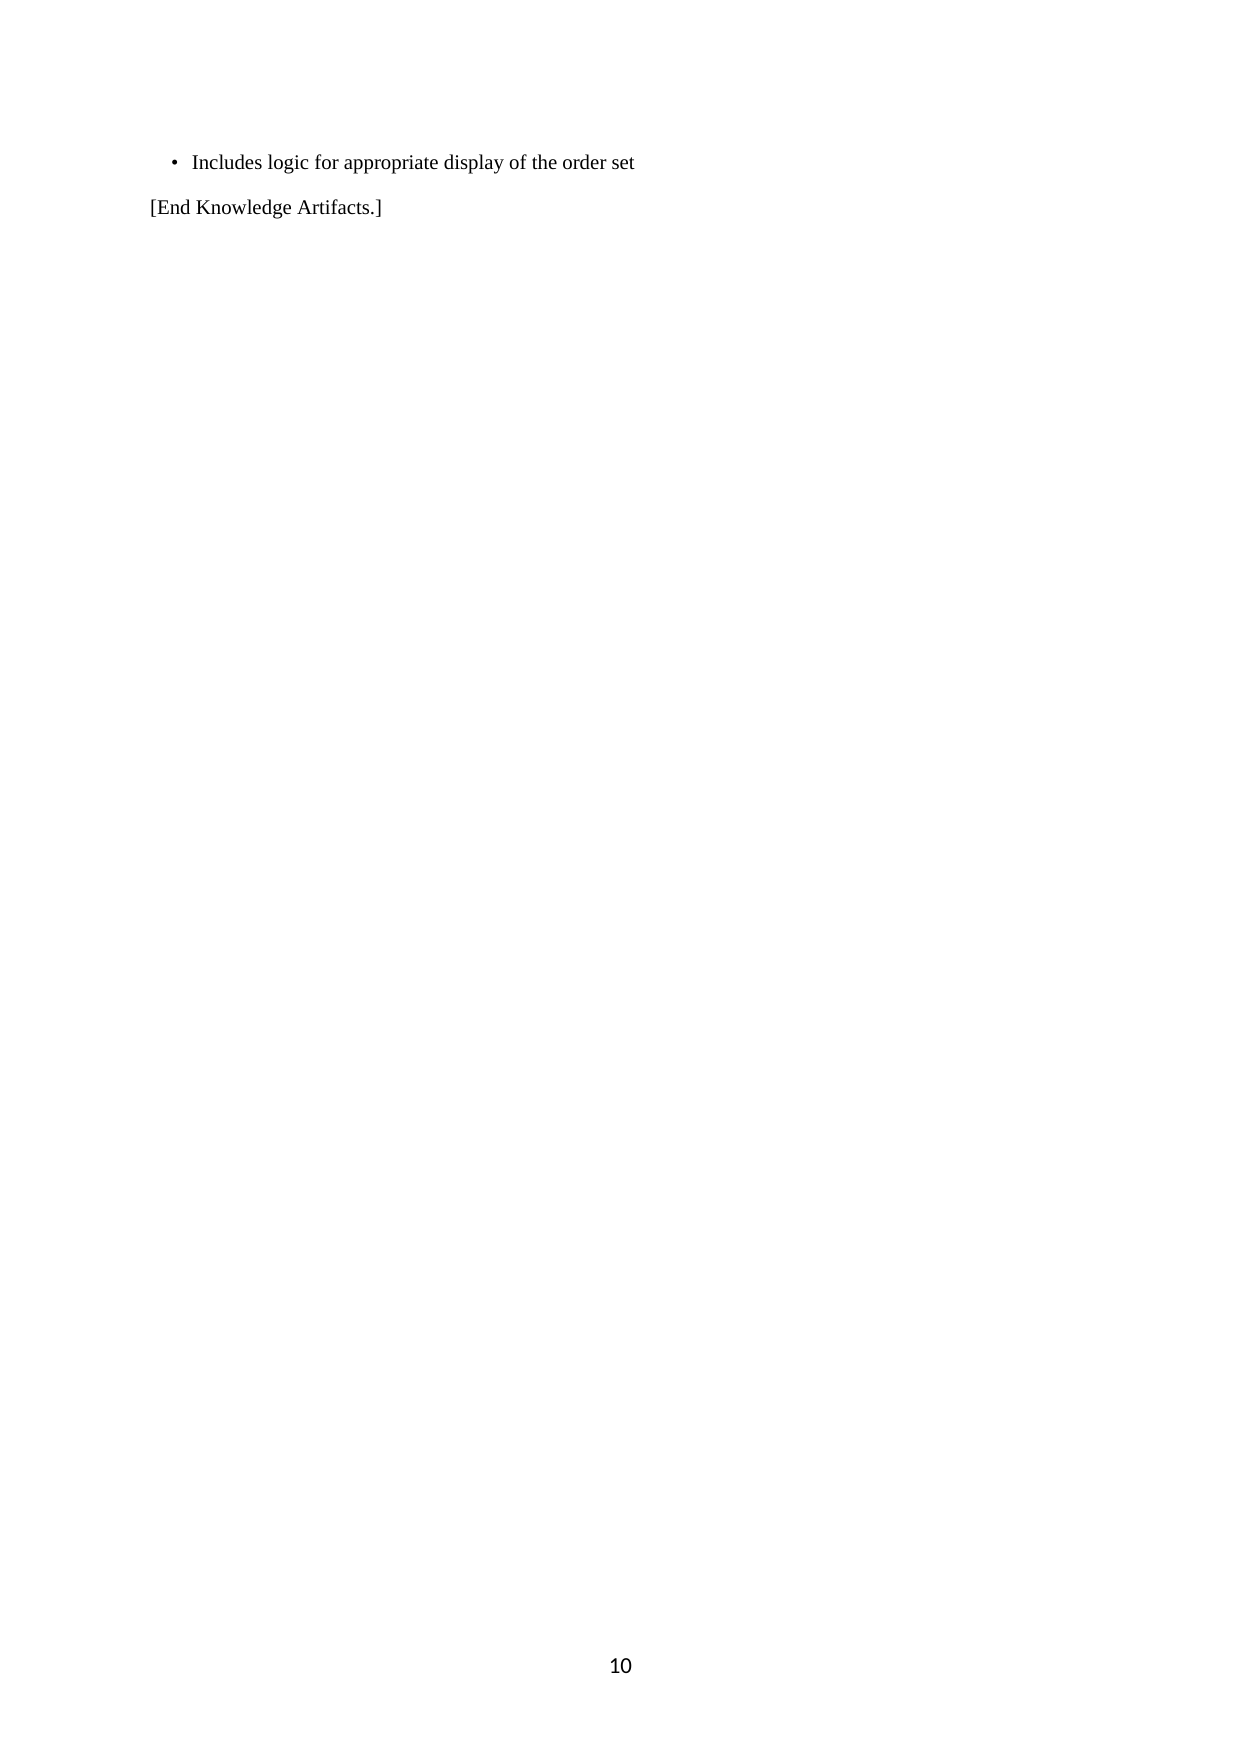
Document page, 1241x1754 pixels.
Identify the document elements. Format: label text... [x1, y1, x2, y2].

list Includes logic for appropriate display of the order set [171, 150, 1090, 174]
text [End Knowledge Artifacts.] [150, 195, 1090, 219]
